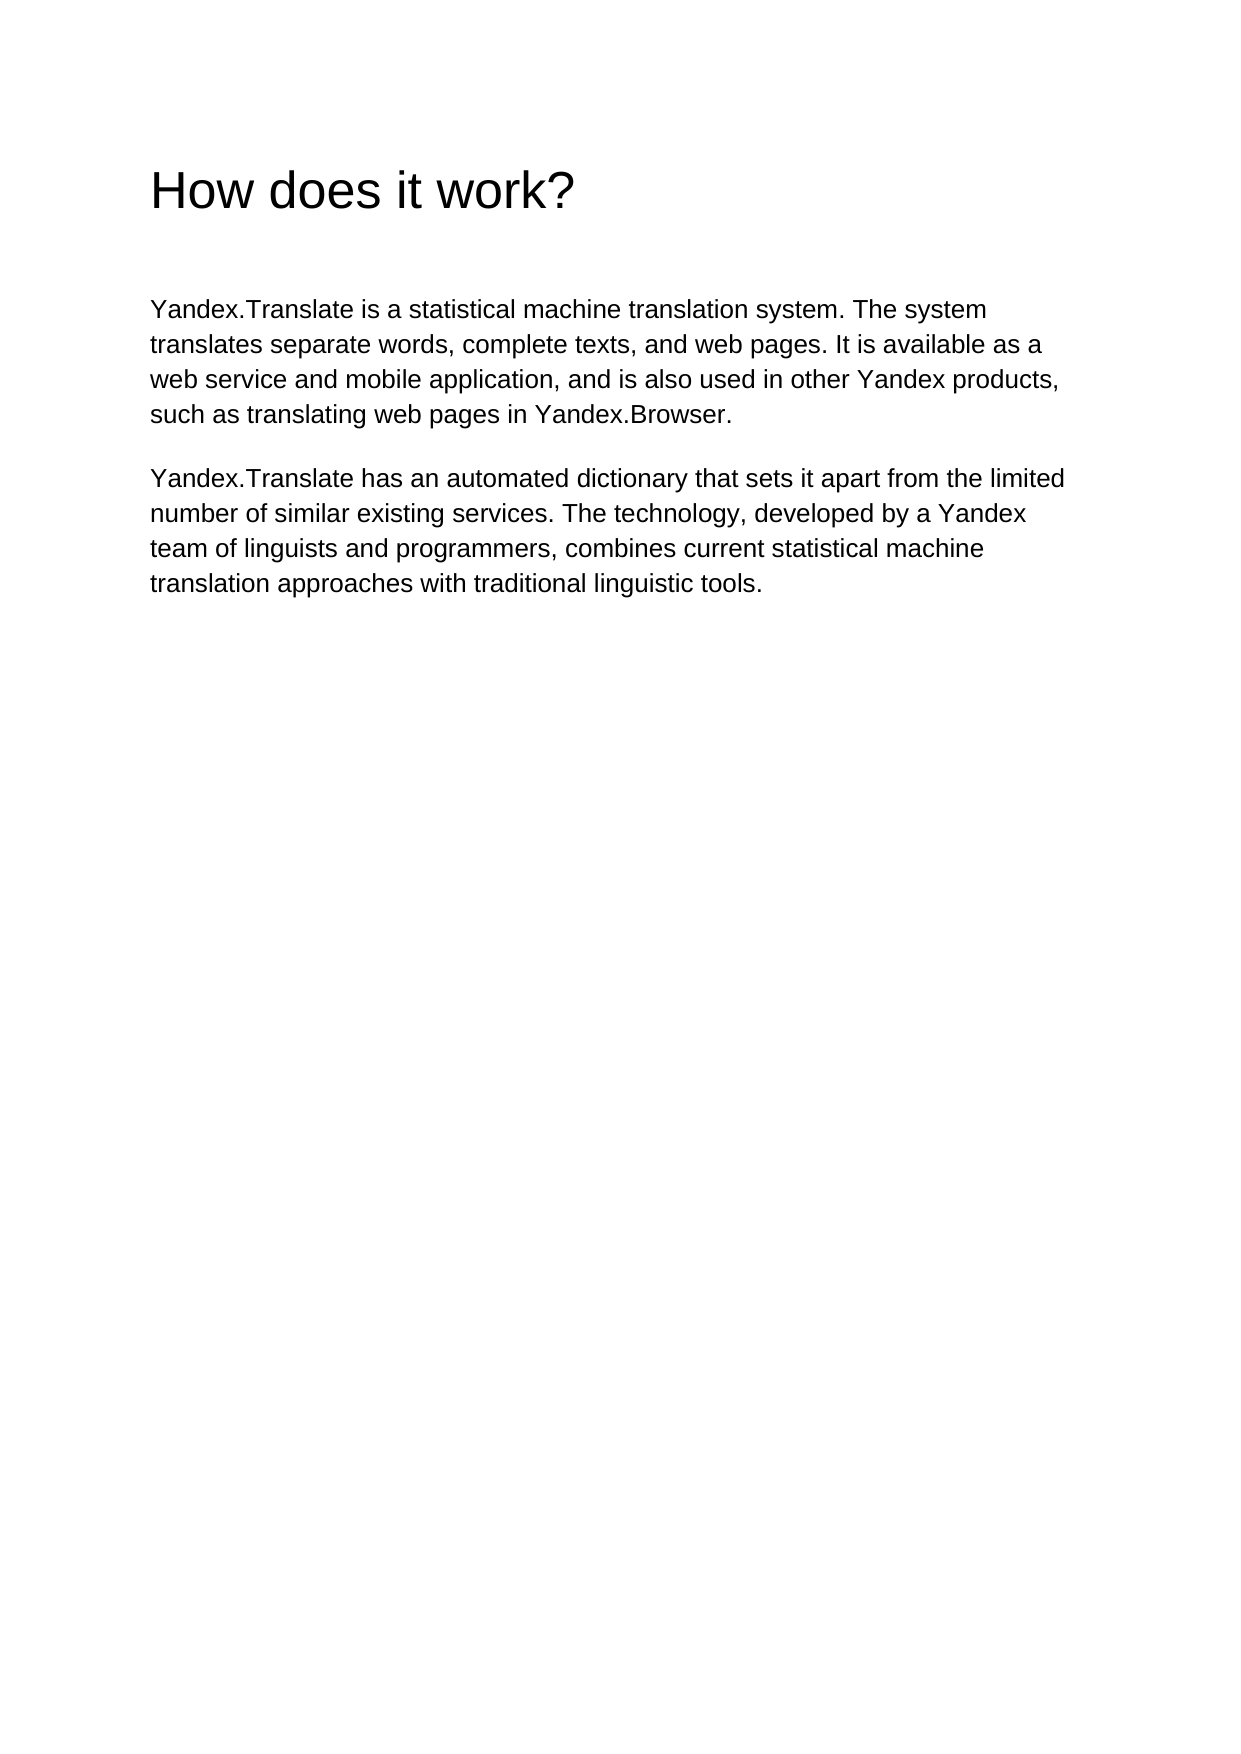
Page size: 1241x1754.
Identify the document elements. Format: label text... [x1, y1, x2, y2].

text Yandex.Translate has an automated dictionary that sets it apart from the limited number of similar existing services. The technology, developed by a Yandex team of linguists and programmers, combines current statistical machine translation approaches with traditional linguistic tools. [150, 458, 1090, 598]
text Yandex.Translate is a statistical machine translation system. The system translates separate words, complete texts, and web pages. It is available as a web service and mobile application, and is also used in other Yandex products, such as translating web pages in Yandex.Browser. [150, 289, 1090, 429]
subtitle How does it work? [150, 150, 1090, 220]
